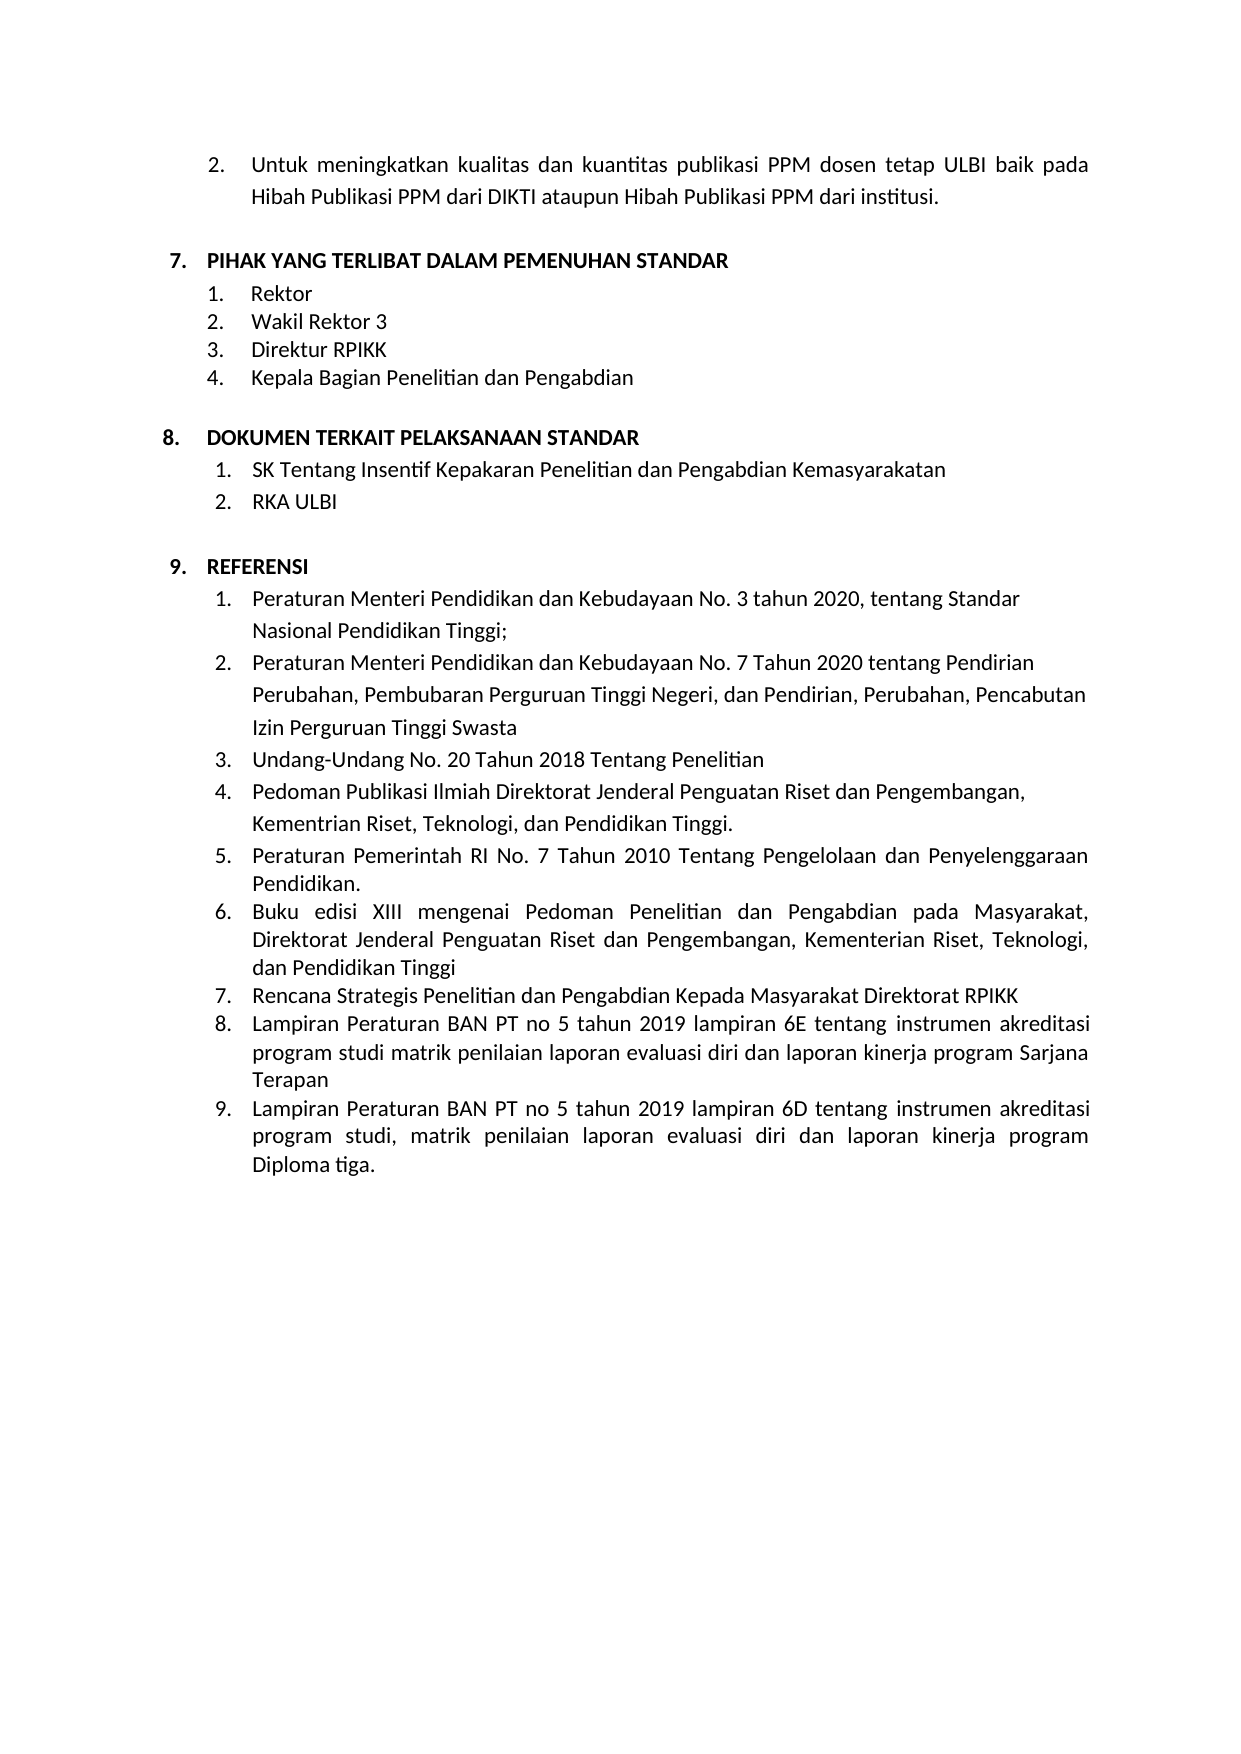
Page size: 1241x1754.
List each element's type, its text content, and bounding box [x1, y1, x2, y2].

list Undang-Undang No. 20 Tahun 2018 Tentang Penelitian [214, 745, 1090, 773]
list Rencana Strategis Penelitian dan Pengabdian Kepada Masyarakat Direktorat RPIKK [214, 982, 1090, 1009]
list RKA ULBI [214, 487, 1090, 515]
list Direktur RPIKK [207, 335, 1090, 363]
list Peraturan Menteri Pendidikan dan Kebudayaan No. 3 tahun 2020, tentang Standar Nasional Pendidikan Tinggi; [214, 584, 1090, 644]
list Lampiran Peraturan BAN PT no 5 tahun 2019 lampiran 6E tentang instrumen akreditasi program studi matrik penilaian laporan evaluasi diri dan laporan kinerja program Sarjana Terapan [214, 1009, 1090, 1094]
list SK Tentang Insentif Kepakaran Penelitian dan Pengabdian Kemasyarakatan [214, 455, 1090, 483]
list Peraturan Menteri Pendidikan dan Kebudayaan No. 7 Tahun 2020 tentang Pendirian Perubahan, Pembubaran Perguruan Tinggi Negeri, dan Pendirian, Perubahan, Pencabutan Izin Perguruan Tinggi Swasta [214, 648, 1090, 741]
list PIHAK YANG TERLIBAT DALAM PEMENUHAN STANDAR [169, 247, 1090, 274]
list Buku edisi XIII mengenai Pedoman Penelitian dan Pengabdian pada Masyarakat, Direktorat Jenderal Penguatan Riset dan Pengembangan, Kementerian Riset, Teknologi, dan Pendidikan Tinggi [214, 897, 1090, 982]
list Lampiran Peraturan BAN PT no 5 tahun 2019 lampiran 6D tentang instrumen akreditasi program studi, matrik penilaian laporan evaluasi diri dan laporan kinerja program Diploma tiga. [214, 1094, 1090, 1178]
list Peraturan Pemerintah RI No. 7 Tahun 2010 Tentang Pengelolaan dan Penyelenggaraan Pendidikan. [214, 841, 1090, 897]
list REFERENSI [169, 552, 1090, 580]
list Rektor [207, 279, 1090, 307]
list Untuk meningkatkan kualitas dan kuantitas publikasi PPM dosen tetap ULBI baik pada Hibah Publikasi PPM dari DIKTI ataupun Hibah Publikasi PPM dari institusi. [208, 150, 1090, 210]
list Wakil Rektor 3 [207, 307, 1090, 335]
list Pedoman Publikasi Ilmiah Direktorat Jenderal Penguatan Riset dan Pengembangan, Kementrian Riset, Teknologi, dan Pendidikan Tinggi. [214, 777, 1090, 837]
list DOKUMEN TERKAIT PELAKSANAAN STANDAR [162, 423, 1090, 451]
list Kepala Bagian Penelitian dan Pengabdian [207, 363, 1090, 391]
